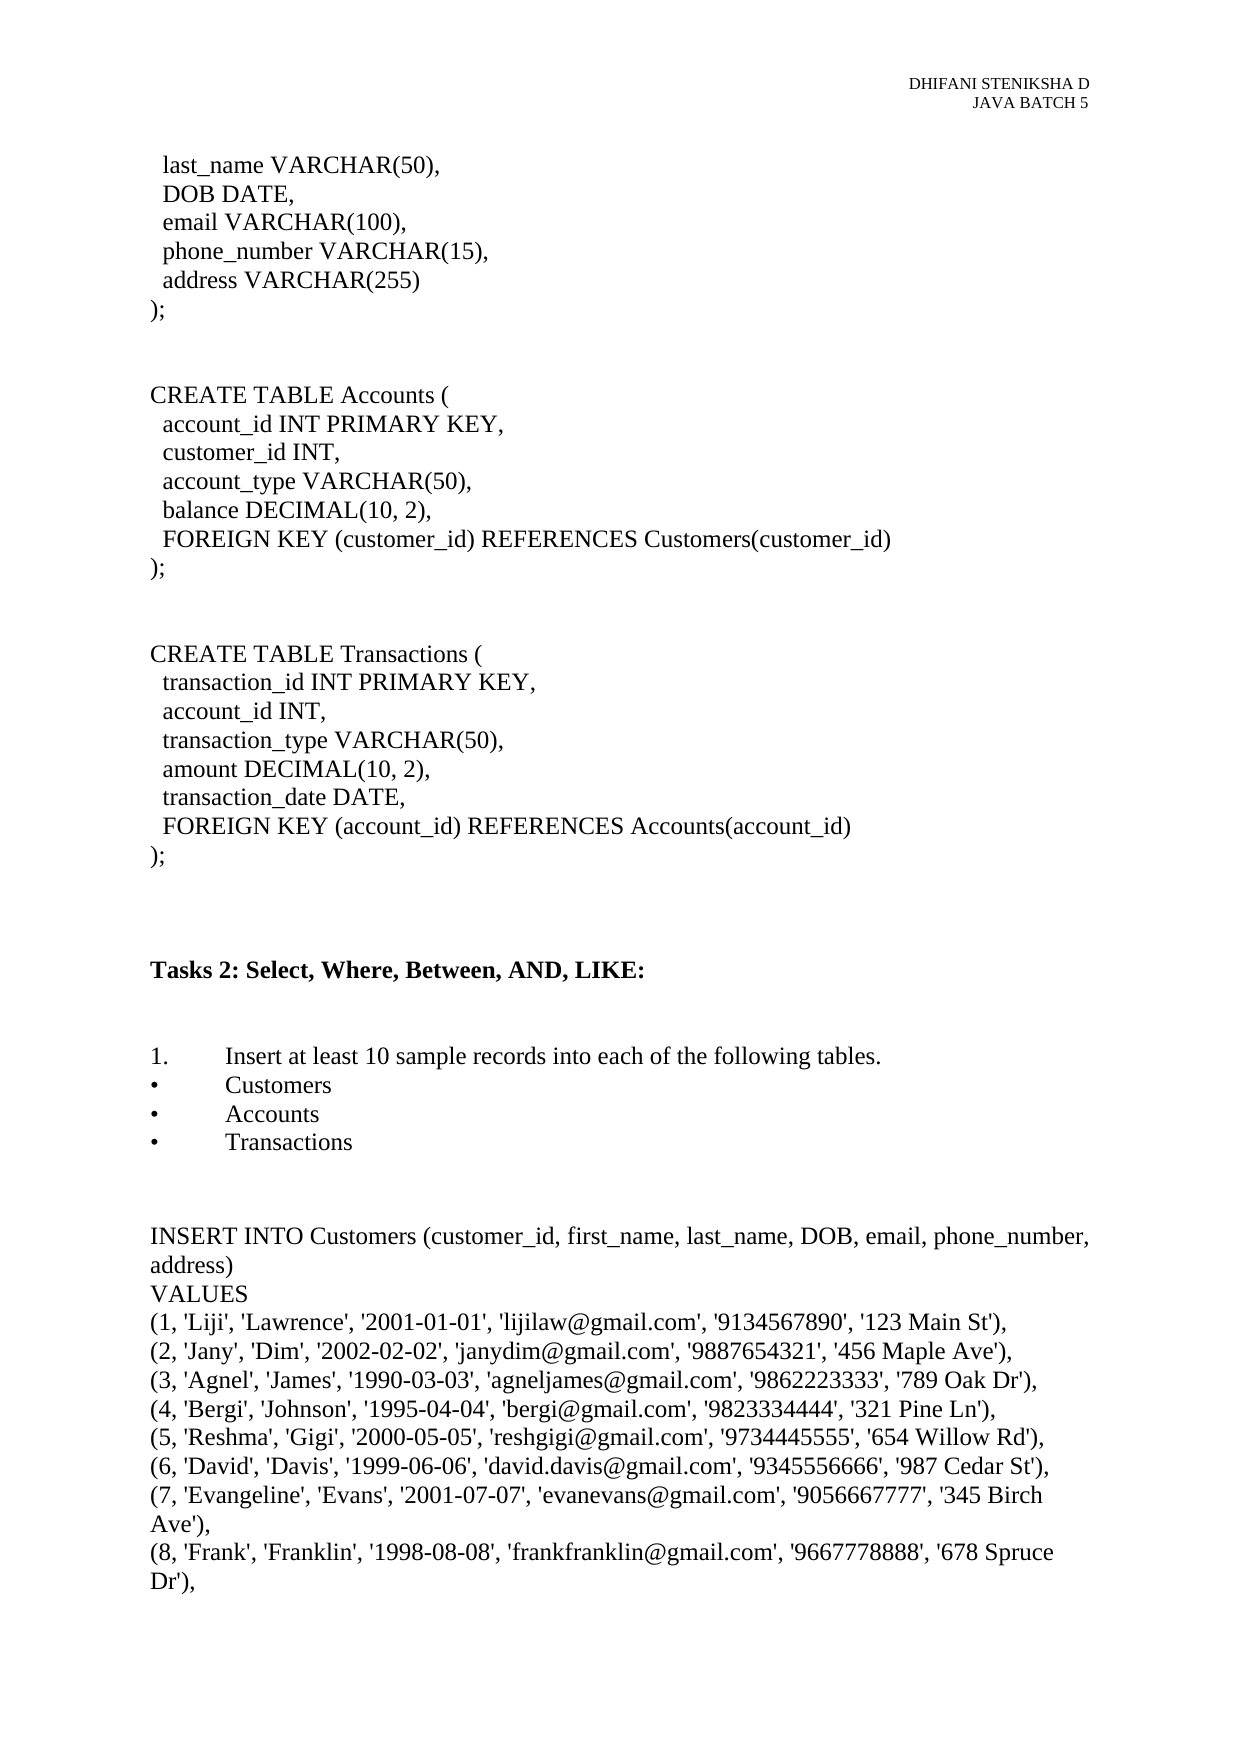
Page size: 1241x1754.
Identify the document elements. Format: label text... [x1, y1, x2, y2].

text account_type VARCHAR(50), [150, 466, 1090, 495]
text transaction_date DATE, [150, 782, 1090, 811]
text • Customers [150, 1070, 1090, 1099]
text CREATE TABLE Accounts ( [150, 380, 1090, 409]
text (7, 'Evangeline', 'Evans', '2001-07-07', 'evanevans@gmail.com', '9056667777', '345 Birch Ave'), [150, 1480, 1090, 1537]
text ); [150, 840, 1090, 869]
text INSERT INTO Customers (customer_id, first_name, last_name, DOB, email, phone_number, address) [150, 1221, 1090, 1279]
text email VARCHAR(100), [150, 207, 1090, 236]
text DOB DATE, [150, 179, 1090, 207]
text (3, 'Agnel', 'James', '1990-03-03', 'agneljames@gmail.com', '9862223333', '789 Oak Dr'), [150, 1365, 1090, 1394]
text VALUES [150, 1279, 1090, 1307]
text FOREIGN KEY (customer_id) REFERENCES Customers(customer_id) [150, 524, 1090, 552]
text • Accounts [150, 1099, 1090, 1127]
text (4, 'Bergi', 'Johnson', '1995-04-04', 'bergi@gmail.com', '9823334444', '321 Pine Ln'), [150, 1394, 1090, 1422]
text transaction_type VARCHAR(50), [150, 725, 1090, 754]
text CREATE TABLE Transactions ( [150, 639, 1090, 667]
text • Transactions [150, 1127, 1090, 1156]
text last_name VARCHAR(50), [150, 150, 1090, 179]
text Tasks 2: Select, Where, Between, AND, LIKE: [150, 955, 1090, 984]
text (8, 'Frank', 'Franklin', '1998-08-08', 'frankfranklin@gmail.com', '9667778888', '678 Spruce Dr'), [150, 1537, 1090, 1595]
text 1. Insert at least 10 sample records into each of the following tables. [150, 1041, 1090, 1070]
text customer_id INT, [150, 437, 1090, 466]
text FOREIGN KEY (account_id) REFERENCES Accounts(account_id) [150, 811, 1090, 840]
text (6, 'David', 'Davis', '1999-06-06', 'david.davis@gmail.com', '9345556666', '987 Cedar St'), [150, 1451, 1090, 1480]
text balance DECIMAL(10, 2), [150, 495, 1090, 524]
text (5, 'Reshma', 'Gigi', '2000-05-05', 'reshgigi@gmail.com', '9734445555', '654 Willow Rd'), [150, 1422, 1090, 1451]
text (1, 'Liji', 'Lawrence', '2001-01-01', 'lijilaw@gmail.com', '9134567890', '123 Main St'), [150, 1307, 1090, 1336]
text account_id INT PRIMARY KEY, [150, 409, 1090, 437]
text ); [150, 294, 1090, 322]
text ); [150, 552, 1090, 581]
text amount DECIMAL(10, 2), [150, 754, 1090, 782]
text account_id INT, [150, 696, 1090, 725]
text address VARCHAR(255) [150, 265, 1090, 294]
text phone_number VARCHAR(15), [150, 236, 1090, 265]
text transaction_id INT PRIMARY KEY, [150, 667, 1090, 696]
text (2, 'Jany', 'Dim', '2002-02-02', 'janydim@gmail.com', '9887654321', '456 Maple Ave'), [150, 1336, 1090, 1365]
